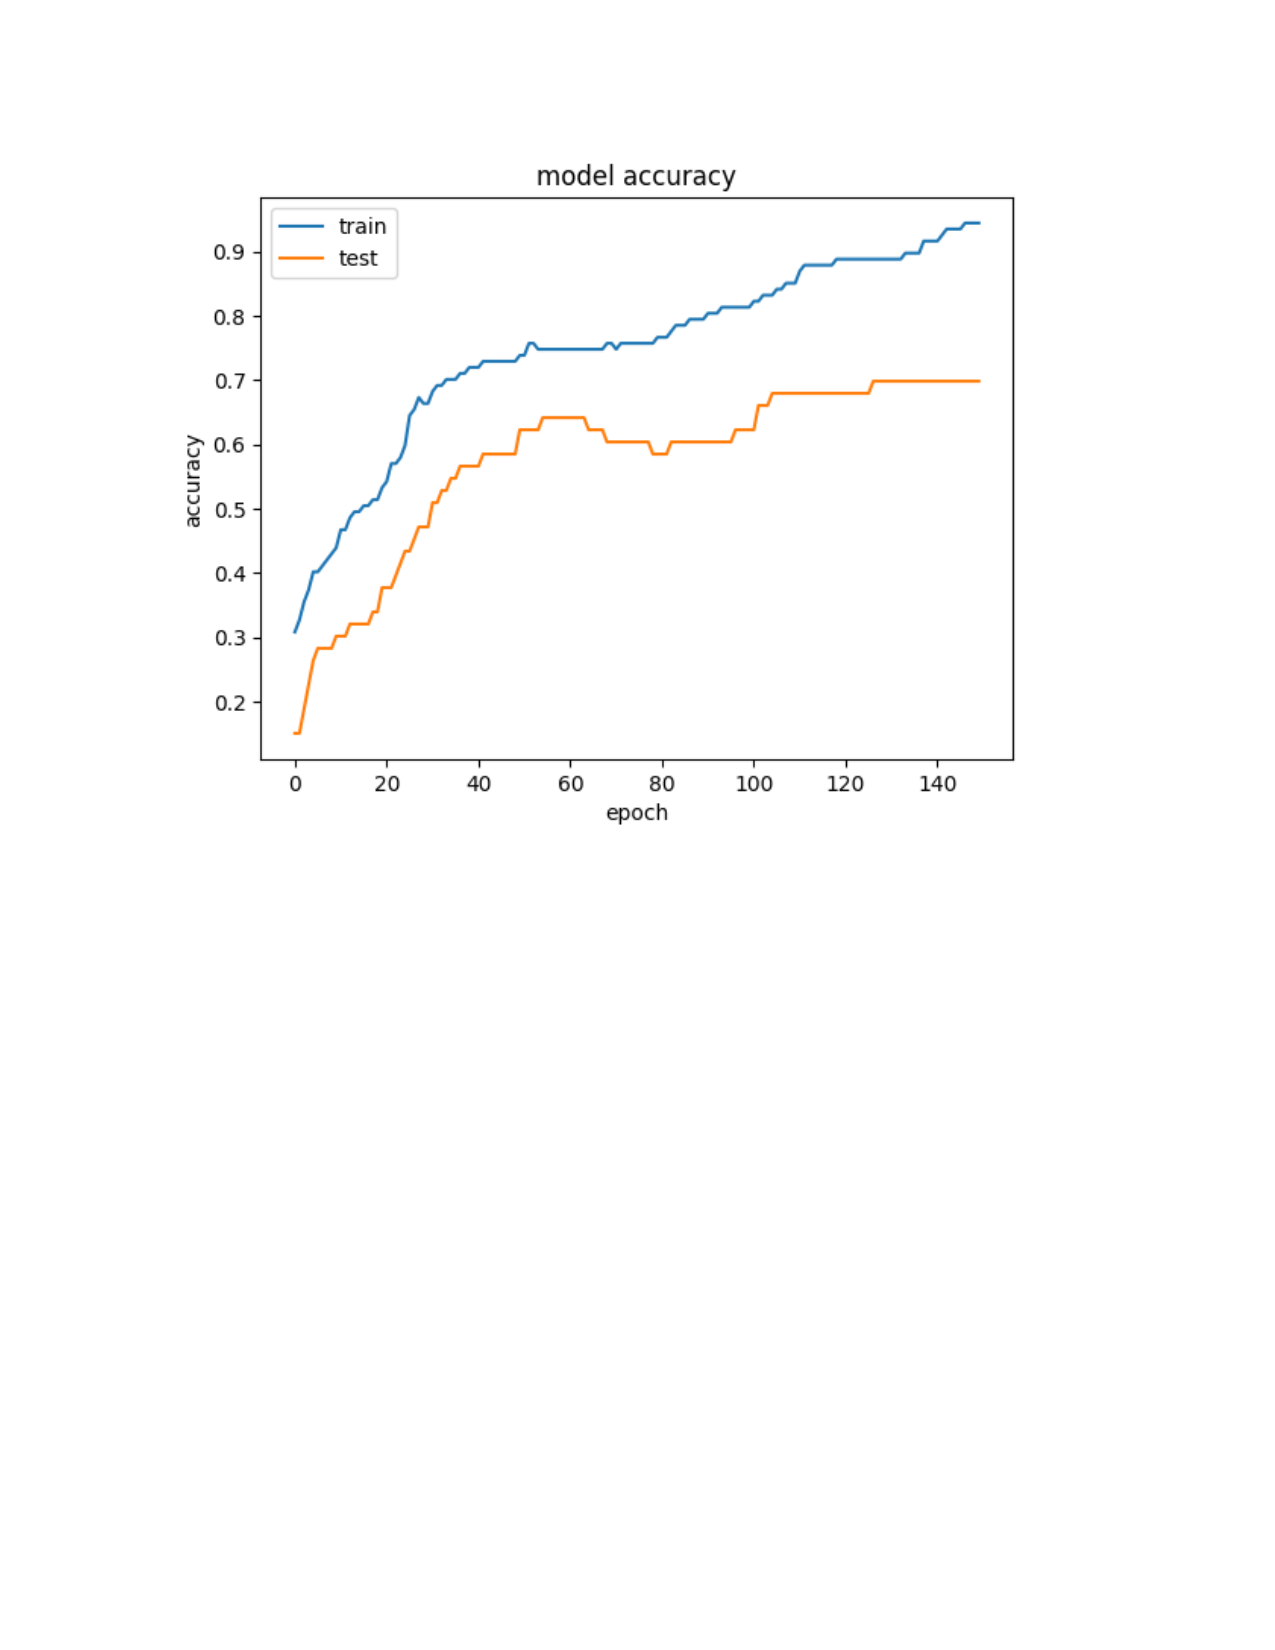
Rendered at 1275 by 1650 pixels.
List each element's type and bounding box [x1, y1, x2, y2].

picture [168, 150, 1028, 840]
